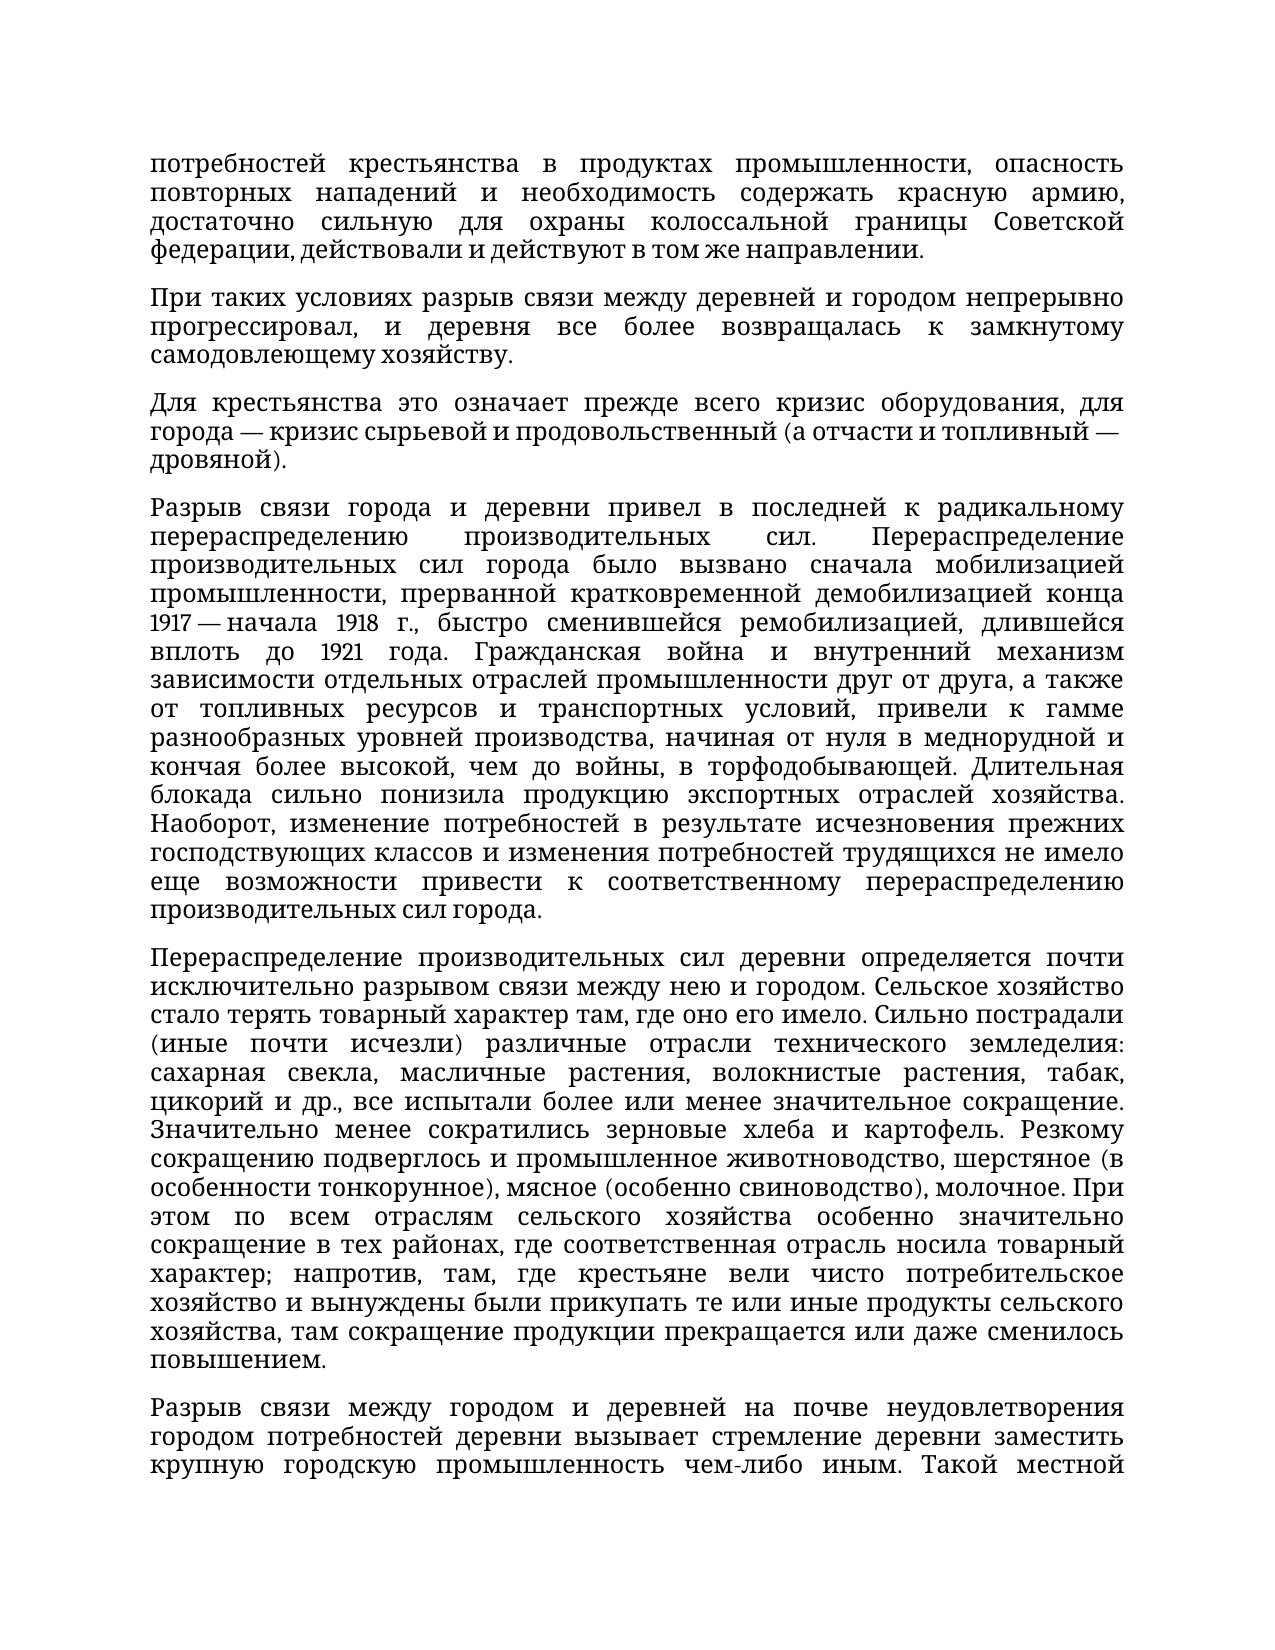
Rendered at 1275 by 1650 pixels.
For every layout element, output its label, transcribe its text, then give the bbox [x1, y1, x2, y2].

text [150, 1394, 1125, 1480]
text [150, 150, 1125, 265]
text Перераспределение производительных сил деревни определяется почти исключительно разрывом связи между нею и городом. Сельское хозяйство стало терять товарный характер там, где оно его имело. Сильно пострадали (иные почти исчезли) различные отрасли технического земледелия: сахарная свекла, масличные растения, волокнистые растения, табак, цикорий и др., все испытали более или менее значительное сокращение. Значительно менее сократились зерновые хлеба и картофель. Резкому сокращению подверглось и промышленное животноводство, шерстяное (в особенности тонкорунное), мясное (особенно свиноводство), молочное. При этом по всем отраслям сельского хозяйства особенно значительно сокращение в тех районах, где соответственная отрасль носила товарный характер; напротив, там, где крестьяне вели чисто потребительское хозяйство и вынуждены были прикупать те или иные продукты сельского хозяйства, там сокращение продукции прекращается или даже сменилось повышением. [150, 944, 1125, 1375]
text При таких условиях разрыв связи между деревней и городом непрерывно прогрессировал, и деревня все более возвращалась к замкнутому самодовлеющему хозяйству. [150, 284, 1125, 370]
text Для крестьянства это означает прежде всего кризис оборудования, для города — кризис сырьевой и продовольственный (а отчасти и топливный — дровяной). [150, 389, 1125, 475]
text Разрыв связи города и деревни привел в последней к радикальному перераспределению производительных сил. Перераспределение производительных сил города было вызвано сначала мобилизацией промышленности, прерванной кратковременной демобилизацией конца 1917 — начала 1918 г., быстро сменившейся ремобилизацией, длившейся вплоть до 1921 года. Гражданская война и внутренний механизм зависимости отдельных отраслей промышленности друг от друга, а также от топливных ресурсов и транспортных условий, привели к гамме разнообразных уровней производства, начиная от нуля в меднорудной и кончая более высокой, чем до войны, в торфодобывающей. Длительная блокада сильно понизила продукцию экспортных отраслей хозяйства. Наоборот, изменение потребностей в результате исчезновения прежних господствующих классов и изменения потребностей трудящихся не имело еще возможности привести к соответственному перераспределению производительных сил города. [150, 494, 1125, 925]
